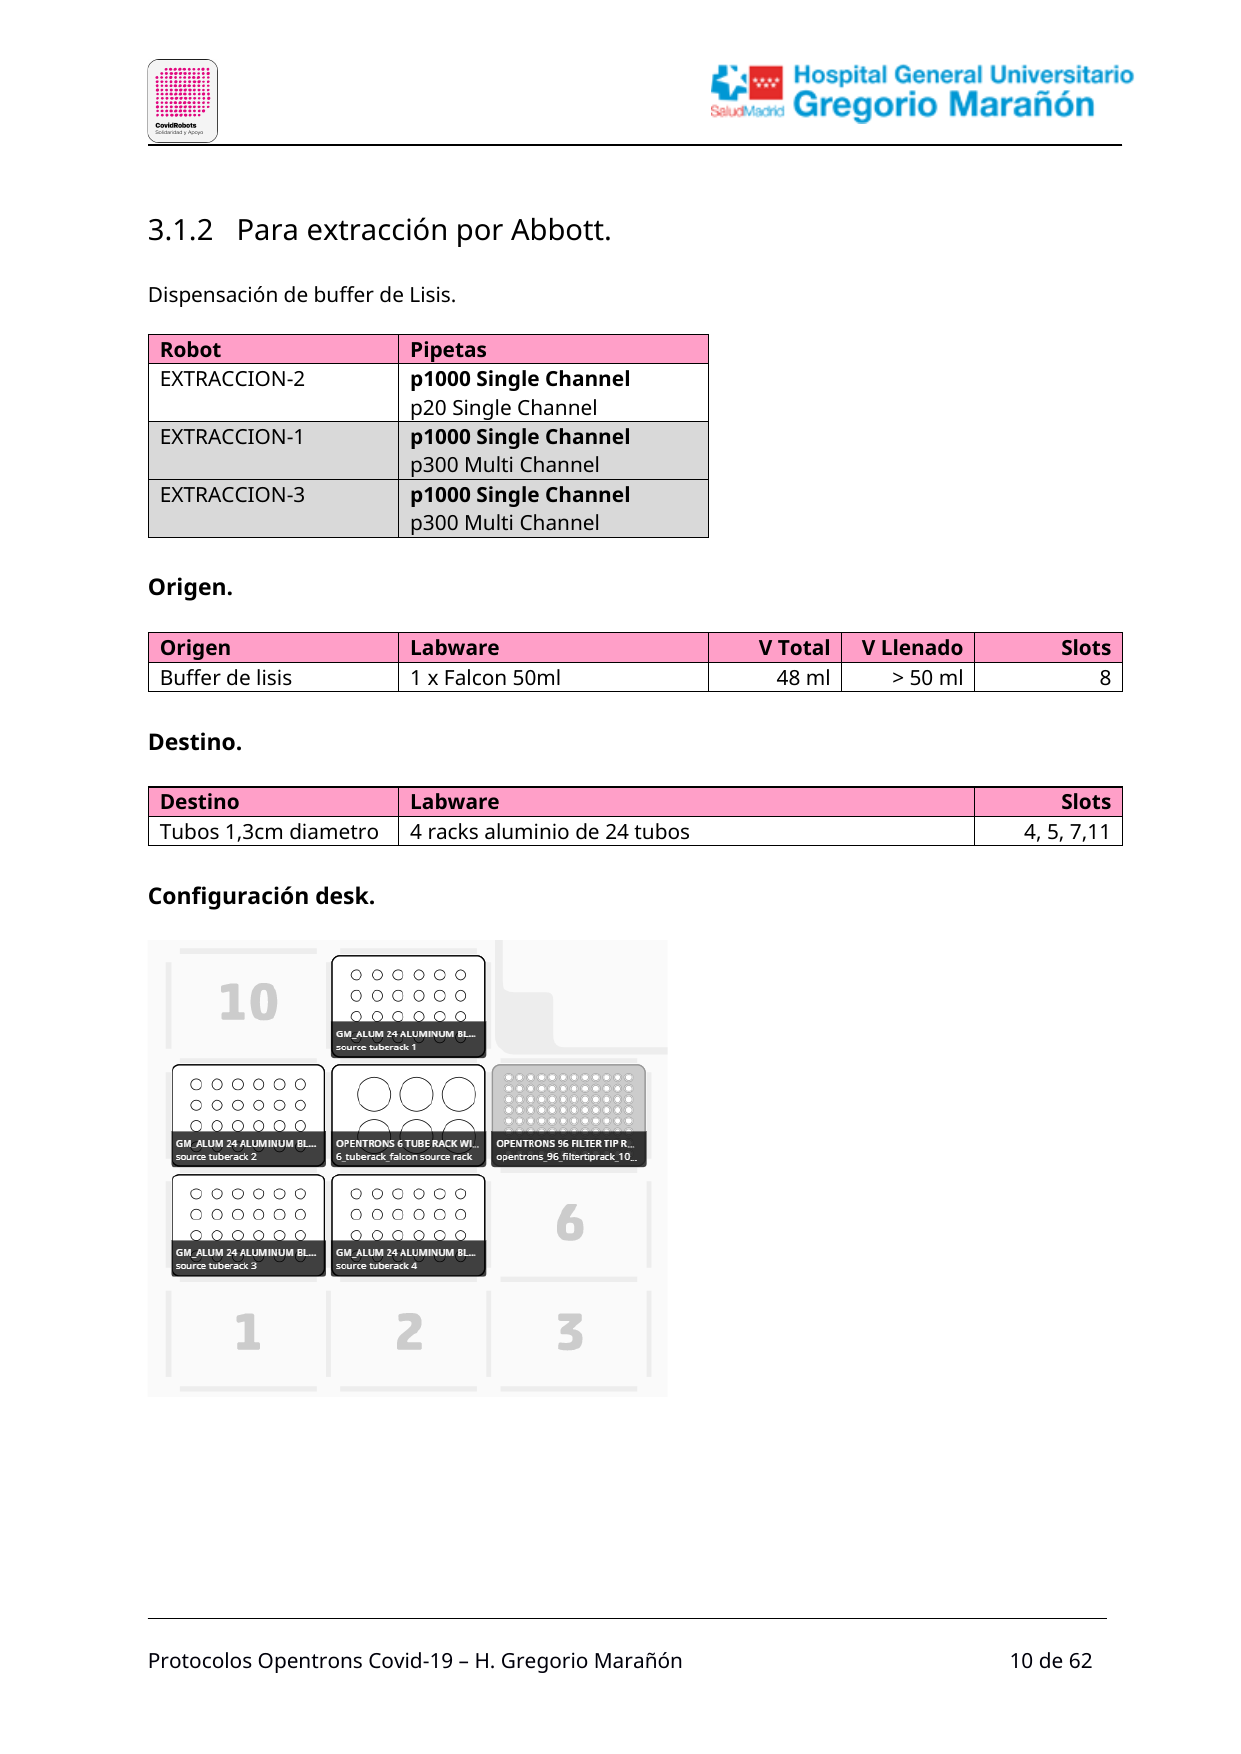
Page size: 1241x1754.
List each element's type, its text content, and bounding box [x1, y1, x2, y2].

table_cell EXTRACCION-2 [149, 364, 398, 421]
table_header V Total [709, 633, 841, 662]
table_cell Buffer de lisis [149, 663, 398, 691]
table_header Slots [975, 633, 1122, 662]
table_cell p1000 Single Channel p300 Multi Channel [399, 422, 708, 479]
table_header Labware [399, 788, 974, 816]
table_header Pipetas [399, 335, 708, 363]
table_header Slots [975, 788, 1122, 816]
table_header Origen [149, 633, 398, 662]
table_cell p1000 Single Channel p20 Single Channel [399, 364, 708, 421]
subtitle Origen. [148, 571, 1107, 602]
table_cell Tubos 1,3cm diametro [149, 817, 398, 845]
table_cell 1 x Falcon 50ml [399, 663, 708, 691]
picture [147, 940, 668, 1397]
table_cell 4, 5, 7,11 [975, 817, 1122, 845]
subtitle Para extracción por Abbott. [148, 209, 1107, 249]
table_header V Llenado [842, 633, 974, 662]
subtitle Configuración desk. [148, 880, 1107, 911]
table_cell EXTRACCION-3 [149, 480, 398, 537]
table_cell 8 [975, 663, 1122, 691]
picture [711, 62, 1136, 124]
table_header Robot [149, 335, 398, 363]
table_cell EXTRACCION-1 [149, 422, 398, 479]
table_header Destino [149, 788, 398, 816]
text Dispensación de buffer de Lisis. [148, 280, 1107, 309]
table_cell 48 ml [709, 663, 841, 691]
picture [147, 59, 218, 143]
subtitle Destino. [148, 726, 1107, 757]
table_cell 4 racks aluminio de 24 tubos [399, 817, 974, 845]
table_cell > 50 ml [842, 663, 974, 691]
table_header Labware [399, 633, 708, 662]
table_cell p1000 Single Channel p300 Multi Channel [399, 480, 708, 537]
